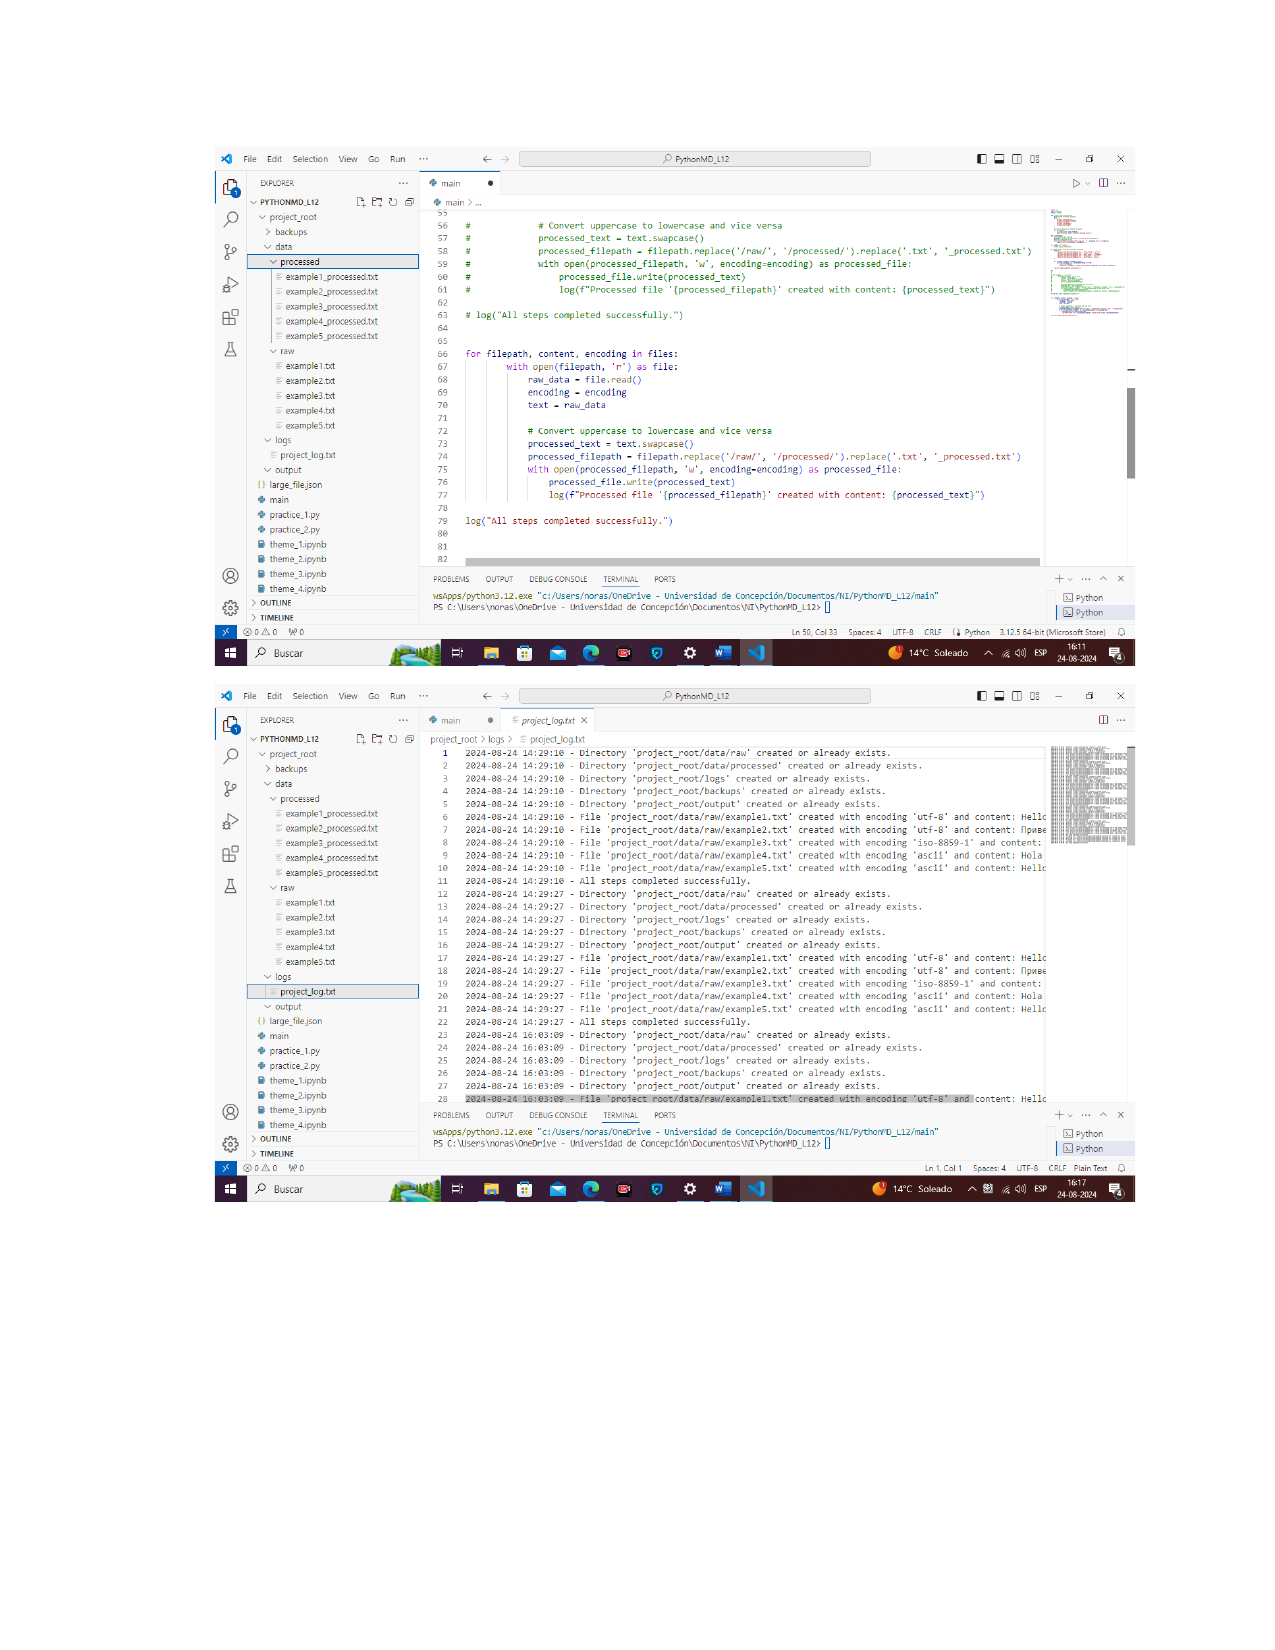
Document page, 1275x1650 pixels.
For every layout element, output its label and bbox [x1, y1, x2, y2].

picture [214, 684, 1136, 1202]
picture [214, 147, 1136, 666]
